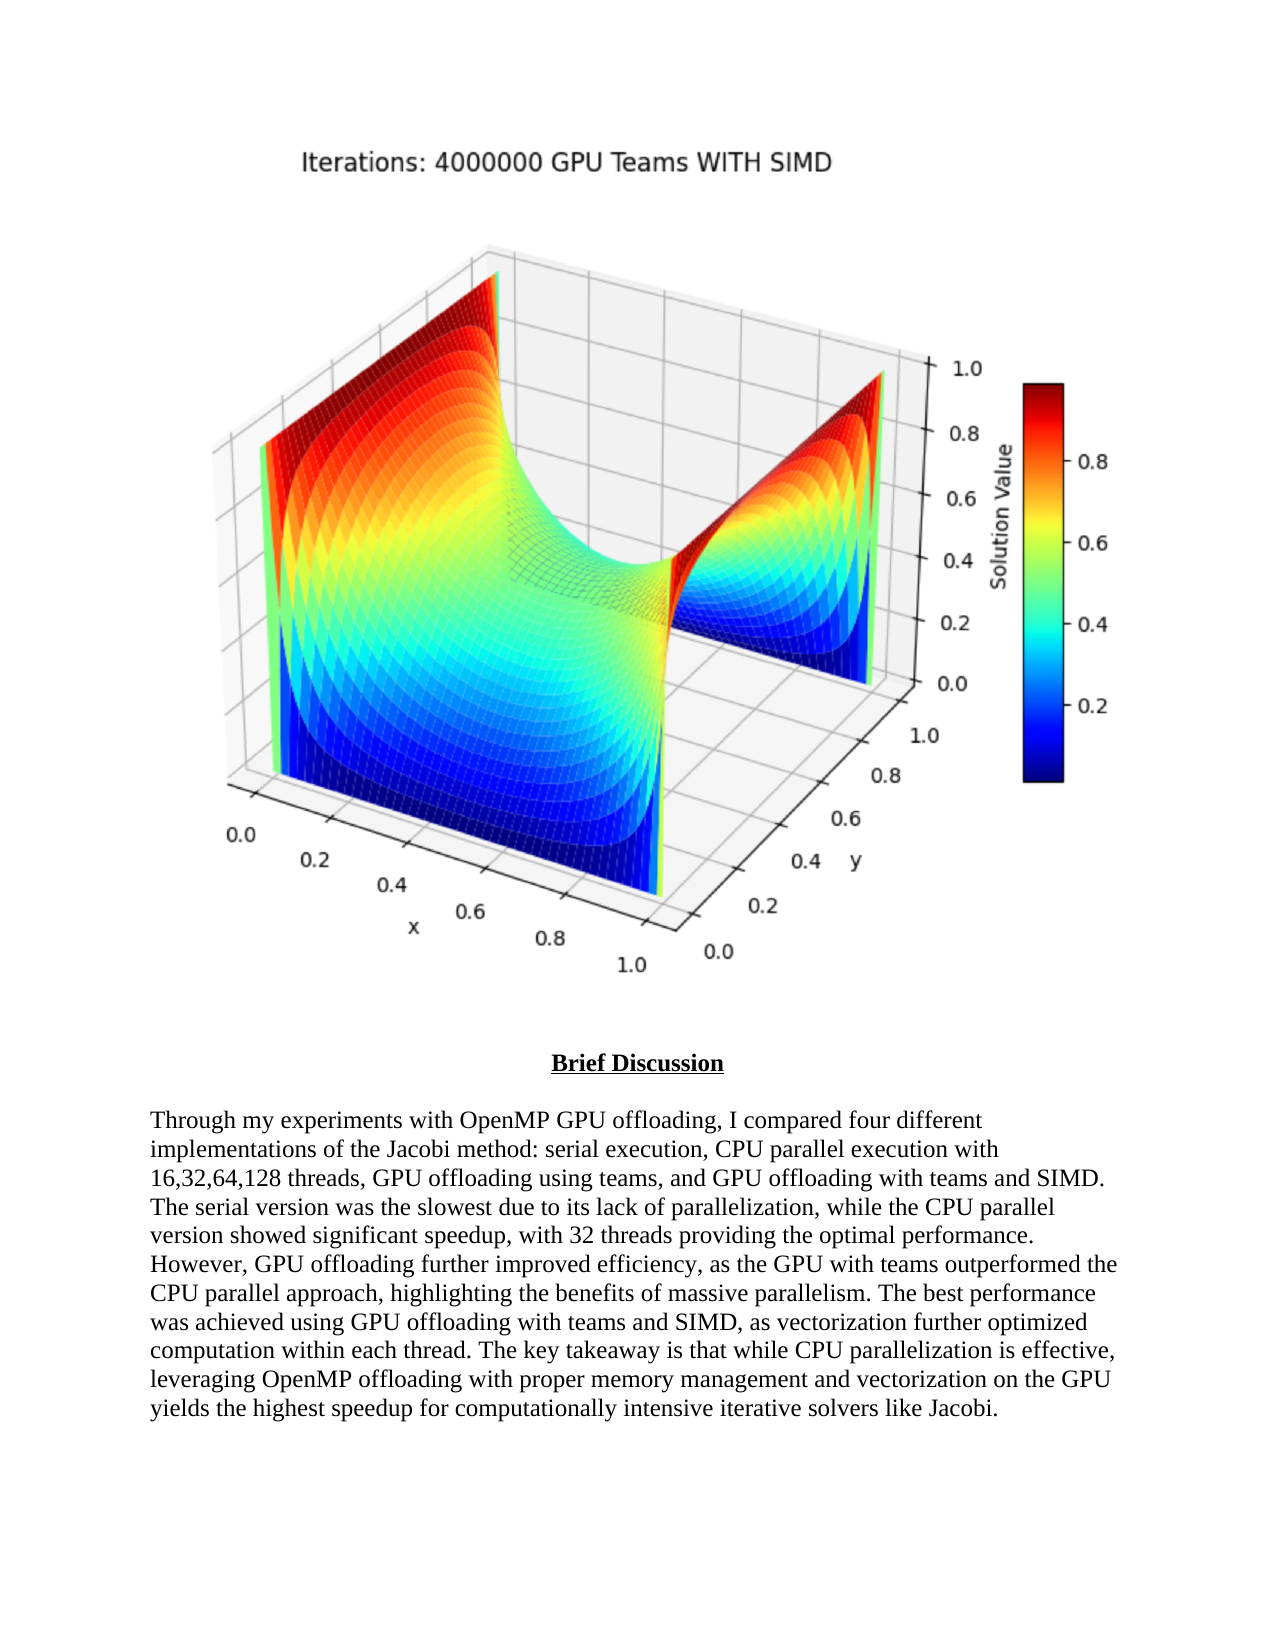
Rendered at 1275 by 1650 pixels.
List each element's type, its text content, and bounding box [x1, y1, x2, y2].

text Through my experiments with OpenMP GPU offloading, I compared four different implementations of the Jacobi method: serial execution, CPU parallel execution with 16,32,64,128 threads, GPU offloading using teams, and GPU offloading with teams and SIMD. The serial version was the slowest due to its lack of parallelization, while the CPU parallel version showed significant speedup, with 32 threads providing the optimal performance. However, GPU offloading further improved efficiency, as the GPU with teams outperformed the CPU parallel approach, highlighting the benefits of massive parallelism. The best performance was achieved using GPU offloading with teams and SIMD, as vectorization further optimized computation within each thread. The key takeaway is that while CPU parallelization is effective, leveraging OpenMP offloading with proper memory management and vectorization on the GPU yields the highest speedup for computationally intensive iterative solvers like Jacobi. [150, 1106, 1125, 1422]
text Brief Discussion [150, 1048, 1125, 1077]
picture [150, 150, 1125, 991]
